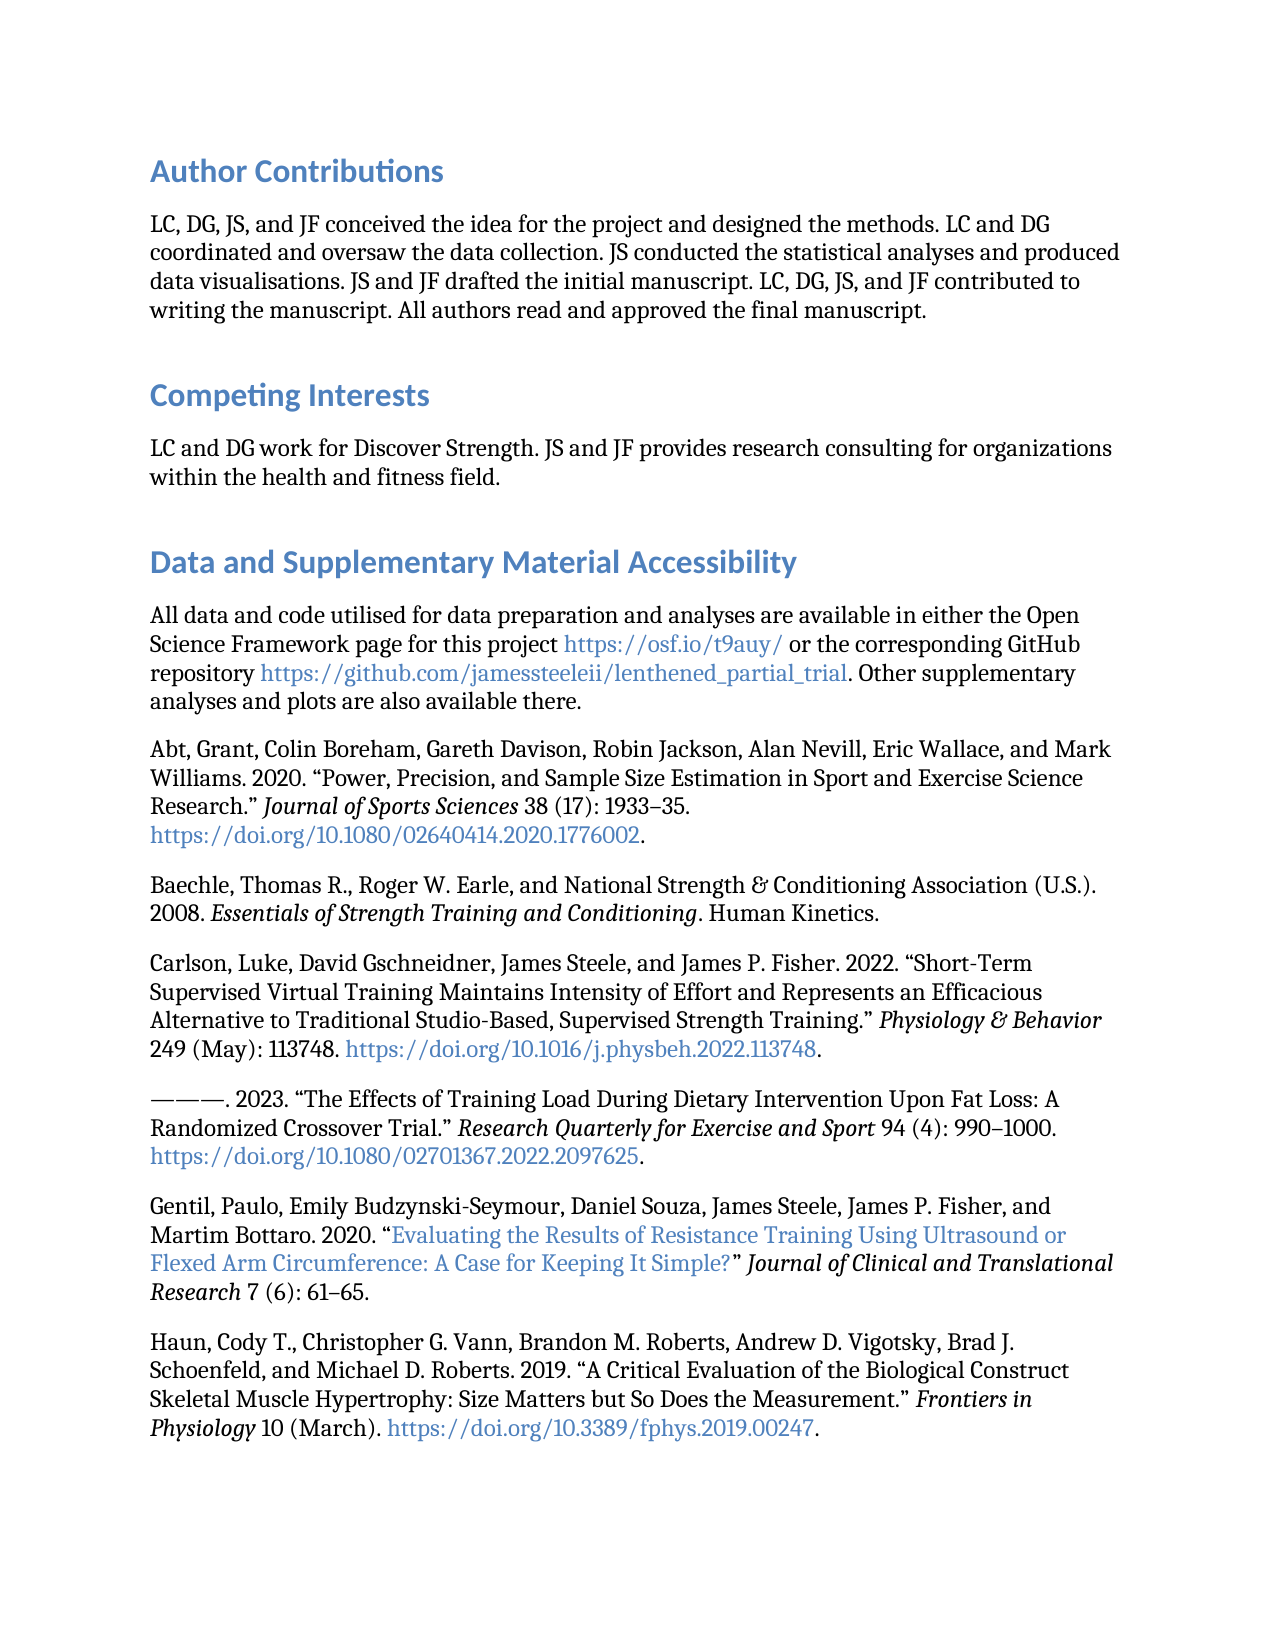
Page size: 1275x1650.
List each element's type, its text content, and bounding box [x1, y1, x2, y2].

text Gentil, Paulo, Emily Budzynski-Seymour, Daniel Souza, James Steele, James P. Fisher, and Martim Bottaro. 2020. “Evaluating the Results of Resistance Training Using Ultrasound or Flexed Arm Circumference: A Case for Keeping It Simple?” Journal of Clinical and Translational Research 7 (6): 61–65. [150, 1192, 1125, 1307]
text Abt, Grant, Colin Boreham, Gareth Davison, Robin Jackson, Alan Nevill, Eric Wallace, and Mark Williams. 2020. “Power, Precision, and Sample Size Estimation in Sport and Exercise Science Research.” Journal of Sports Sciences 38 (17): 1933–35. https://doi.org/10.1080/02640414.2020.1776002. [150, 735, 1125, 850]
text Baechle, Thomas R., Roger W. Earle, and National Strength & Conditioning Association (U.S.). 2008. Essentials of Strength Training and Conditioning. Human Kinetics. [150, 871, 1125, 928]
text LC, DG, JS, and JF conceived the idea for the project and designed the methods. LC and DG coordinated and oversaw the data collection. JS conducted the statistical analyses and produced data visualisations. JS and JF drafted the initial manuscript. LC, DG, JS, and JF contributed to writing the manuscript. All authors read and approved the final manuscript. [150, 209, 1125, 324]
text Carlson, Luke, David Gschneidner, James Steele, and James P. Fisher. 2022. “Short-Term Supervised Virtual Training Maintains Intensity of Effort and Represents an Efficacious Alternative to Traditional Studio-Based, Supervised Strength Training.” Physiology & Behavior 249 (May): 113748. https://doi.org/10.1016/j.physbeh.2022.113748. [150, 949, 1125, 1064]
text ———. 2023. “The Effects of Training Load During Dietary Intervention Upon Fat Loss: A Randomized Crossover Trial.” Research Quarterly for Exercise and Sport 94 (4): 990–1000. https://doi.org/10.1080/02701367.2022.2097625. [150, 1085, 1125, 1171]
subtitle Competing Interests [150, 374, 1125, 415]
subtitle Data and Supplementary Material Accessibility [150, 541, 1125, 582]
subtitle Author Contributions [150, 150, 1125, 191]
text All data and code utilised for data preparation and analyses are available in either the Open Science Framework page for this project https://osf.io/t9auy/ or the corresponding GitHub repository https://github.com/jamessteeleii/lenthened_partial_trial. Other supplementary analyses and plots are also available there. [150, 601, 1125, 716]
text LC and DG work for Discover Strength. JS and JF provides research consulting for organizations within the health and fitness field. [150, 434, 1125, 491]
text Haun, Cody T., Christopher G. Vann, Brandon M. Roberts, Andrew D. Vigotsky, Brad J. Schoenfeld, and Michael D. Roberts. 2019. “A Critical Evaluation of the Biological Construct Skeletal Muscle Hypertrophy: Size Matters but So Does the Measurement.” Frontiers in Physiology 10 (March). https://doi.org/10.3389/fphys.2019.00247. [150, 1328, 1125, 1443]
